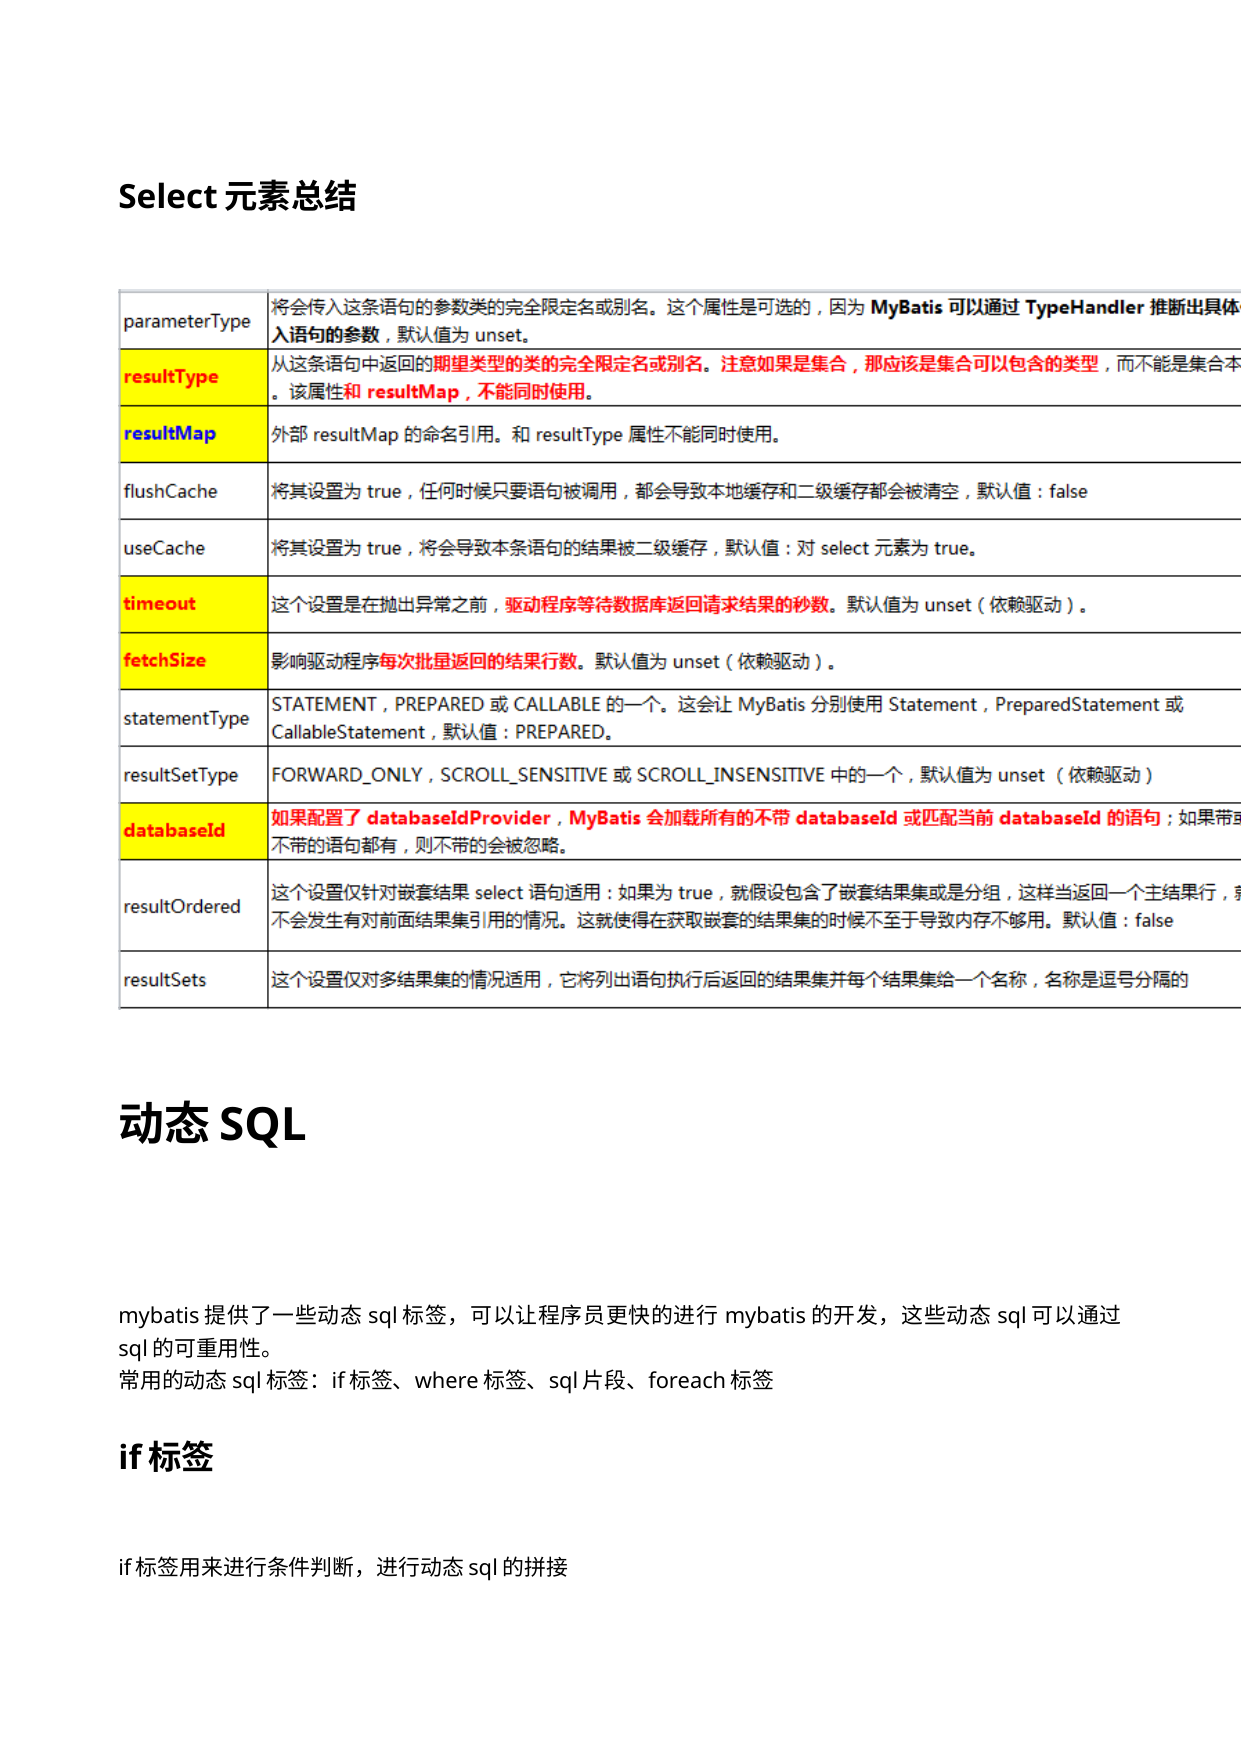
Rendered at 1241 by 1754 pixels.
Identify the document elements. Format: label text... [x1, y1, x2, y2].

text 常用的动态sql标签：if标签、where标签、sql片段、foreach标签 [118, 1363, 1122, 1395]
text if标签用来进行条件判断，进行动态sql的拼接 [118, 1550, 1122, 1582]
picture [118, 289, 1241, 1010]
subtitle 动态SQL [118, 1072, 1122, 1170]
subtitle Select元素总结 [118, 162, 1122, 227]
text mybatis提供了一些动态sql标签，可以让程序员更快的进行mybatis的开发，这些动态sql可以通过sql的可重用性。 [118, 1298, 1122, 1363]
subtitle if标签 [118, 1422, 1122, 1487]
